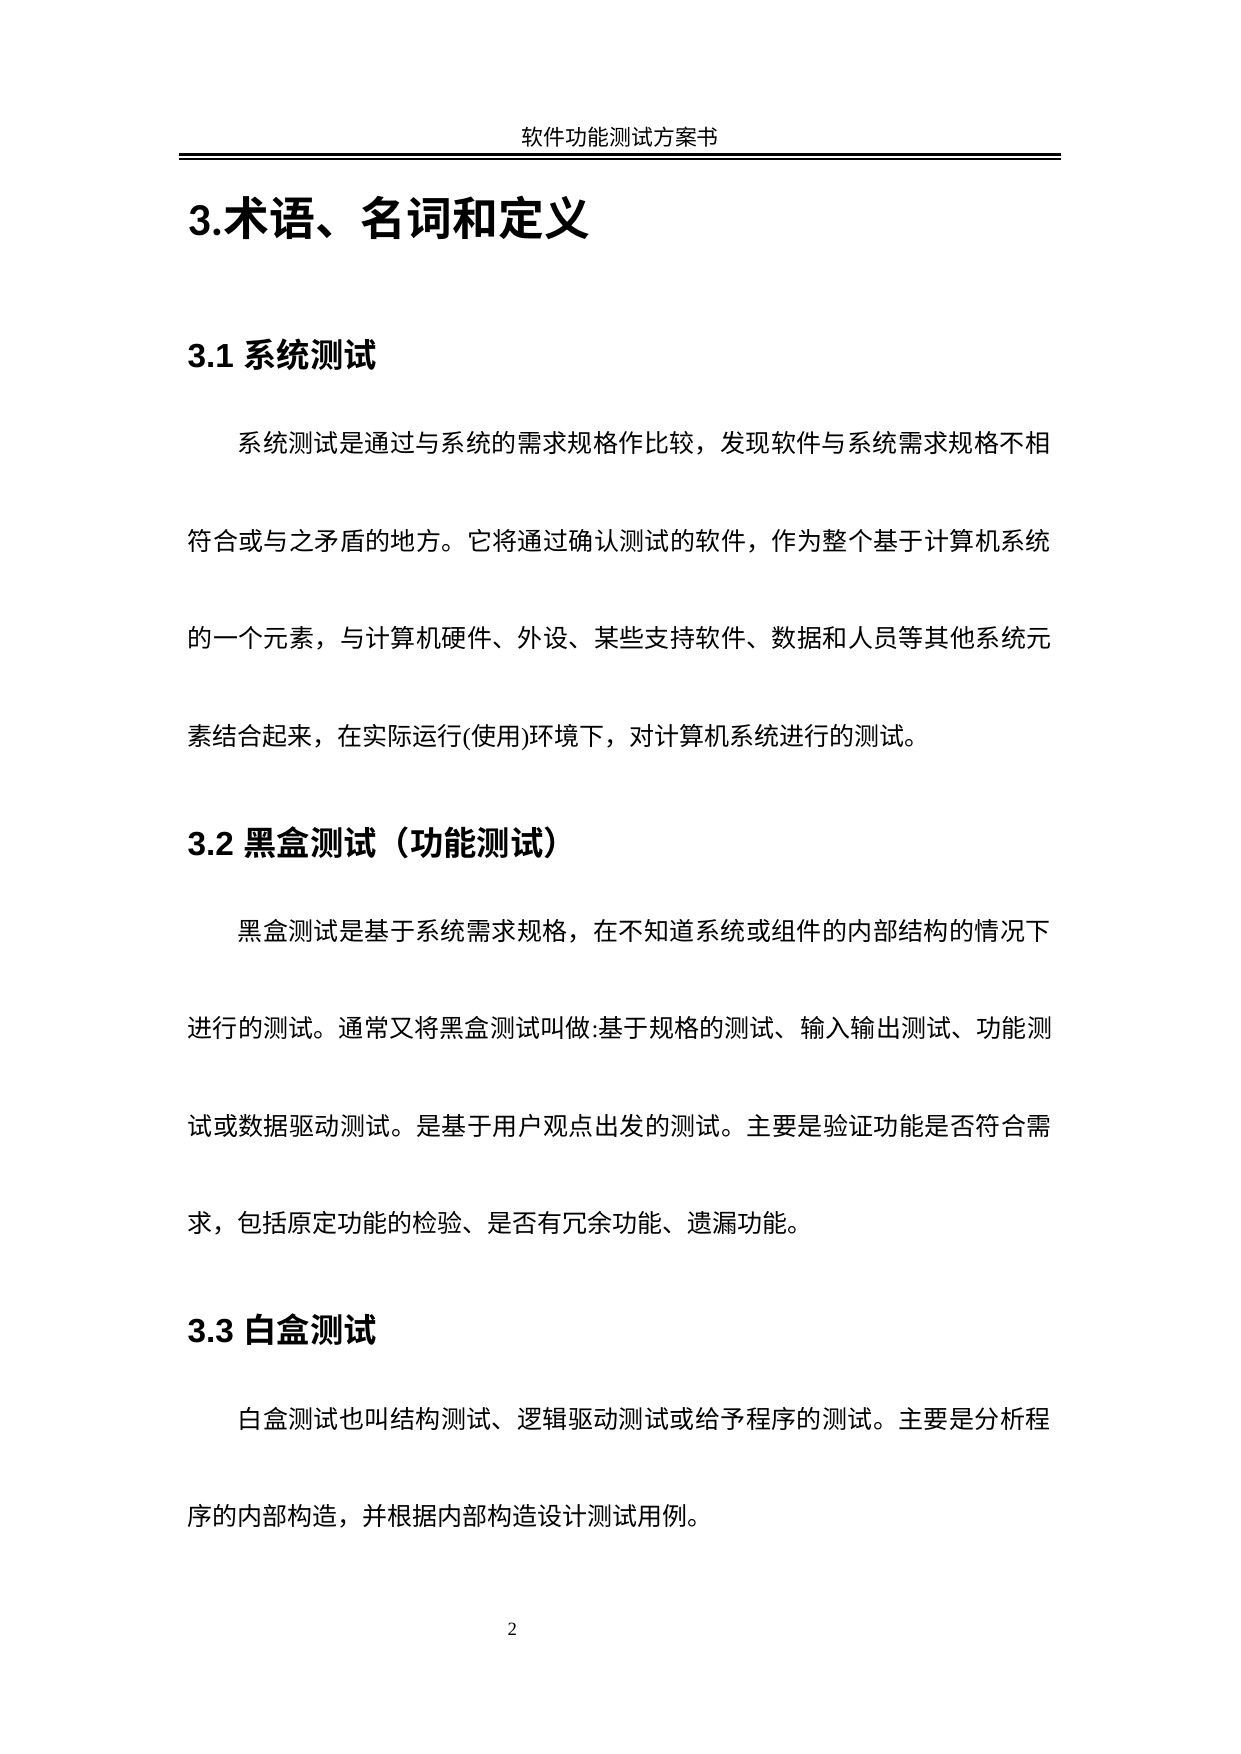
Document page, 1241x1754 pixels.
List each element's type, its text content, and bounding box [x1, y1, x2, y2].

subtitle 3.1 系统测试 [187, 320, 1053, 385]
text 白盒测试也叫结构测试、逻辑驱动测试或给予程序的测试。主要是分析程序的内部构造，并根据内部构造设计测试用例。 [187, 1385, 1053, 1547]
text 黑盒测试是基于系统需求规格，在不知道系统或组件的内部结构的情况下进行的测试。通常又将黑盒测试叫做:基于规格的测试、输入输出测试、功能测试或数据驱动测试。是基于用户观点出发的测试。主要是验证功能是否符合需求，包括原定功能的检验、是否有冗余功能、遗漏功能。 [187, 897, 1053, 1254]
subtitle 3.术语、名词和定义 [187, 167, 1053, 264]
subtitle 3.2 黑盒测试（功能测试） [187, 808, 1053, 873]
subtitle 3.3 白盒测试 [187, 1296, 1053, 1361]
text 系统测试是通过与系统的需求规格作比较，发现软件与系统需求规格不相符合或与之矛盾的地方。它将通过确认测试的软件，作为整个基于计算机系统的一个元素，与计算机硬件、外设、某些支持软件、数据和人员等其他系统元素结合起来，在实际运行(使用)环境下，对计算机系统进行的测试。 [187, 409, 1053, 767]
